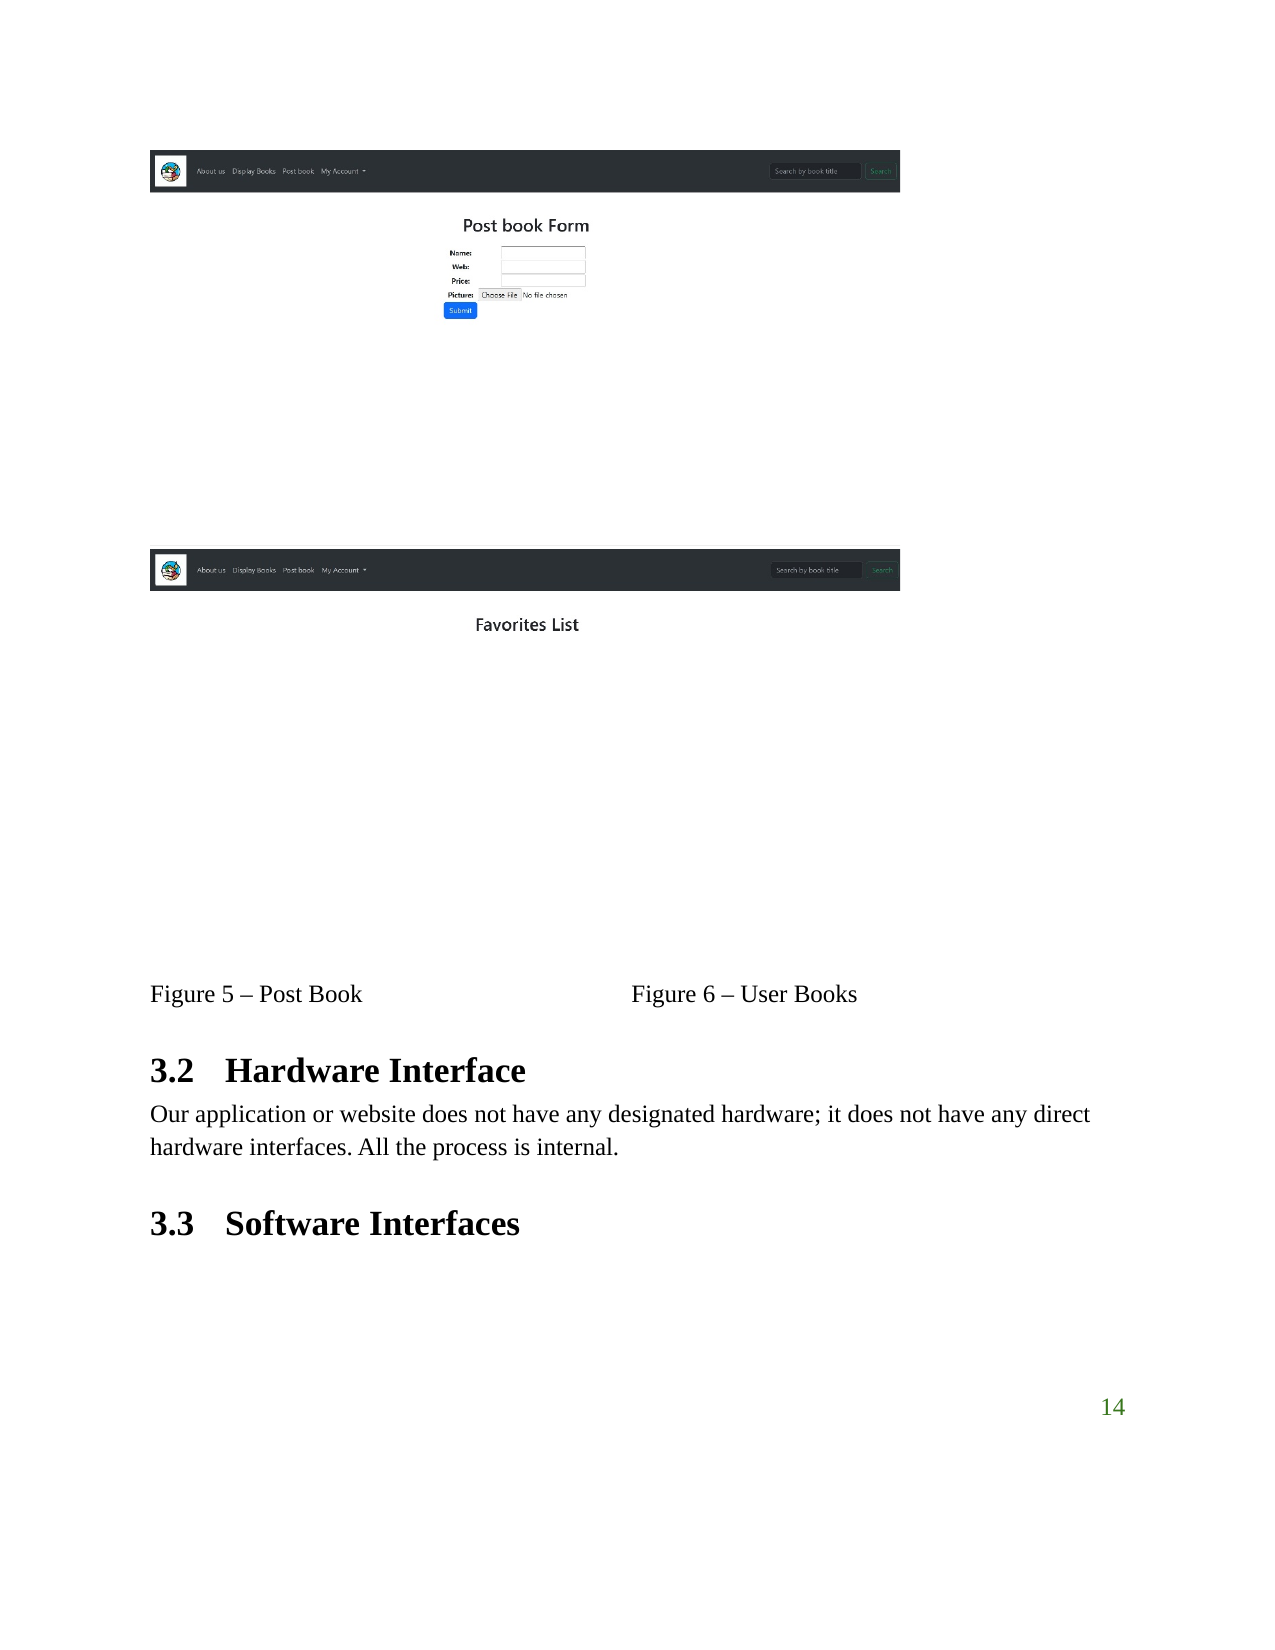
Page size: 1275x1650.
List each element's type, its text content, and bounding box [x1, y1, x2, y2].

picture [150, 150, 901, 546]
subtitle 3.3 Software Interfaces [150, 1202, 1125, 1243]
text Figure 5 – Post Book Figure 6 – User Books [150, 979, 1125, 1008]
text Our application or website does not have any designated hardware; it does not have any direct hardware interfaces. All the process is internal. [150, 1099, 1125, 1161]
subtitle 3.2 Hardware Interface [150, 1049, 1125, 1090]
picture [150, 549, 901, 942]
